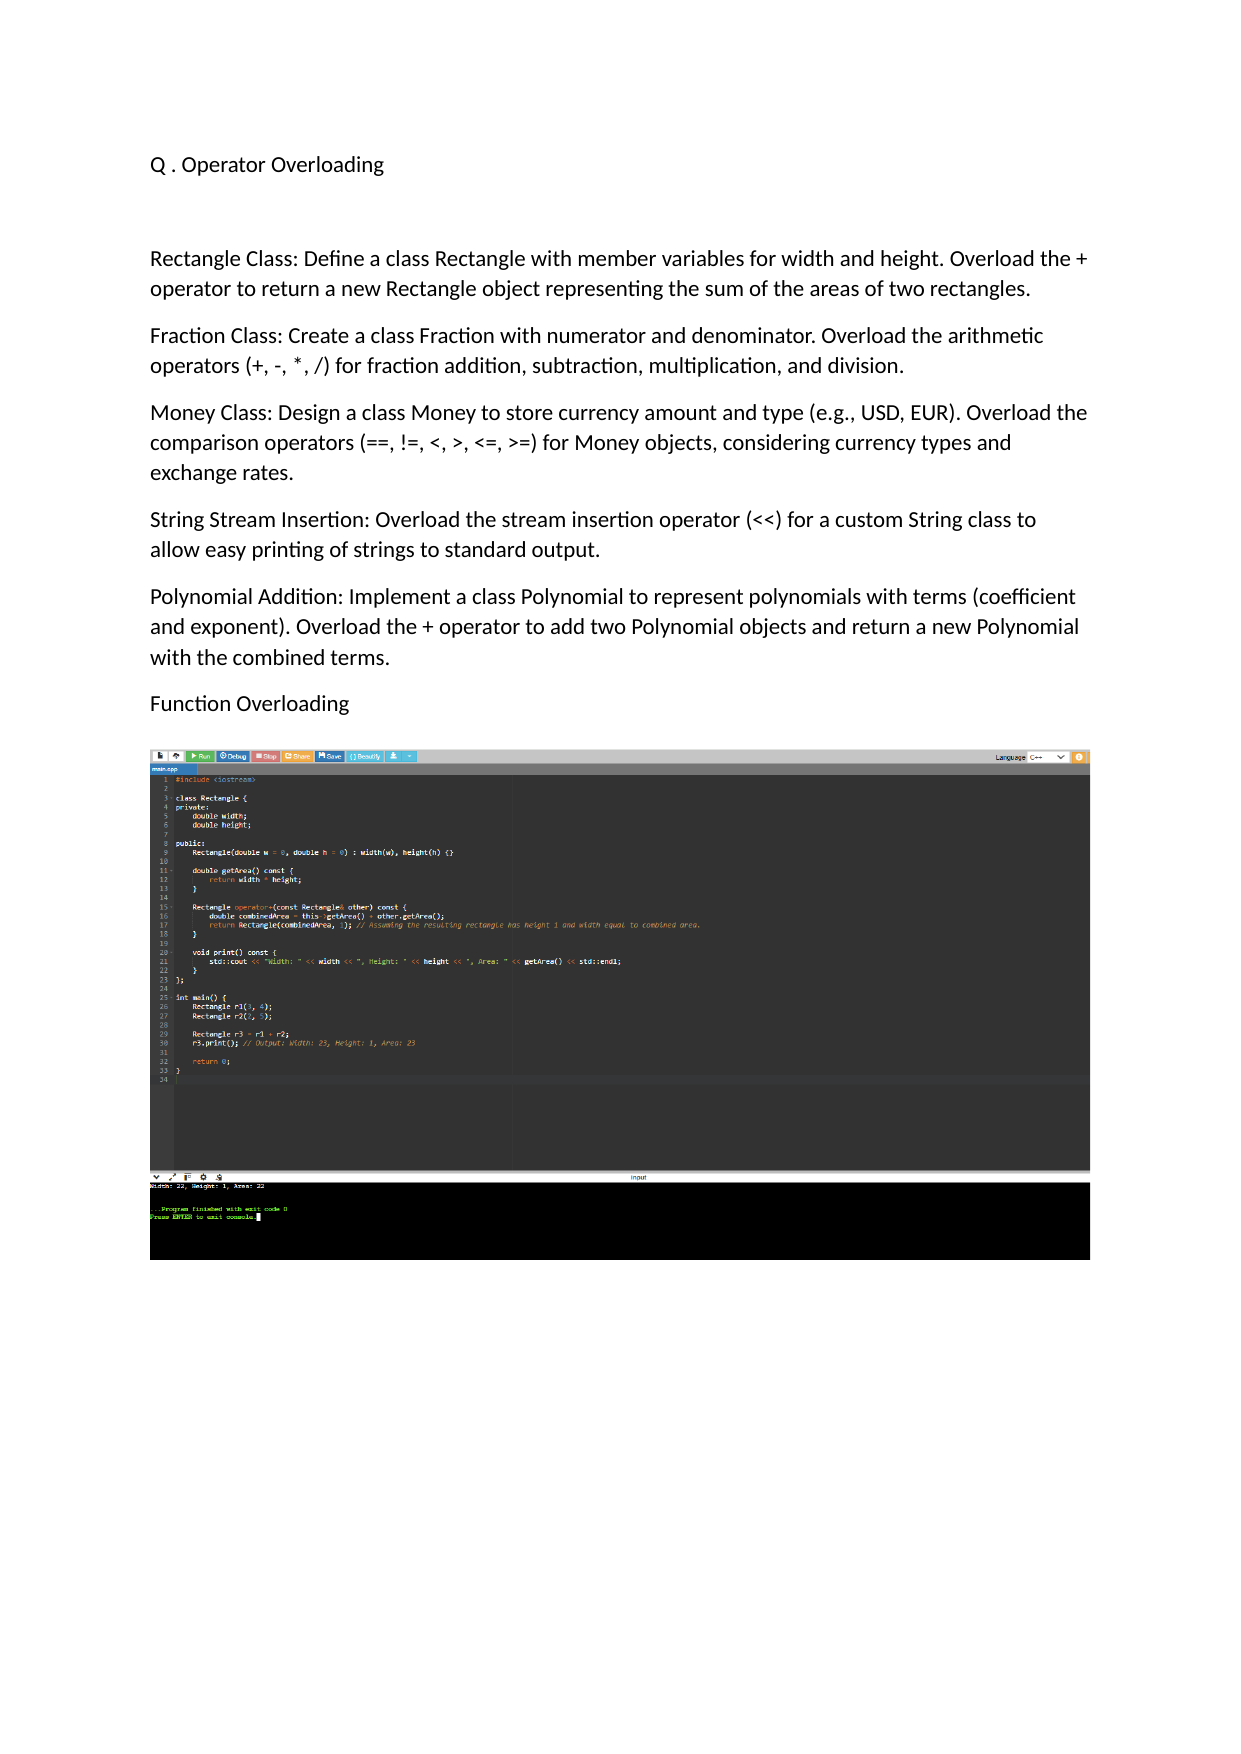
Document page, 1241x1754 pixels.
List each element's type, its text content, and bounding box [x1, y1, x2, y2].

text Fraction Class: Create a class Fraction with numerator and denominator. Overload the arithmetic operators (+, -, *, /) for fraction addition, subtraction, multiplication, and division. [150, 321, 1090, 379]
picture [150, 748, 1091, 1260]
text Money Class: Design a class Money to store currency amount and type (e.g., USD, EUR). Overload the comparison operators (==, !=, <, >, <=, >=) for Money objects, considering currency types and exchange rates. [150, 398, 1090, 486]
text Rectangle Class: Define a class Rectangle with member variables for width and height. Overload the + operator to return a new Rectangle object representing the sum of the areas of two rectangles. [150, 244, 1090, 302]
text String Stream Insertion: Overload the stream insertion operator (<<) for a custom String class to allow easy printing of strings to standard output. [150, 505, 1090, 563]
text Polynomial Addition: Implement a class Polynomial to represent polynomials with terms (coefficient and exponent). Overload the + operator to add two Polynomial objects and return a new Polynomial with the combined terms. [150, 582, 1090, 671]
text Function Overloading [150, 689, 1090, 718]
text Q . Operator Overloading [150, 150, 1090, 178]
